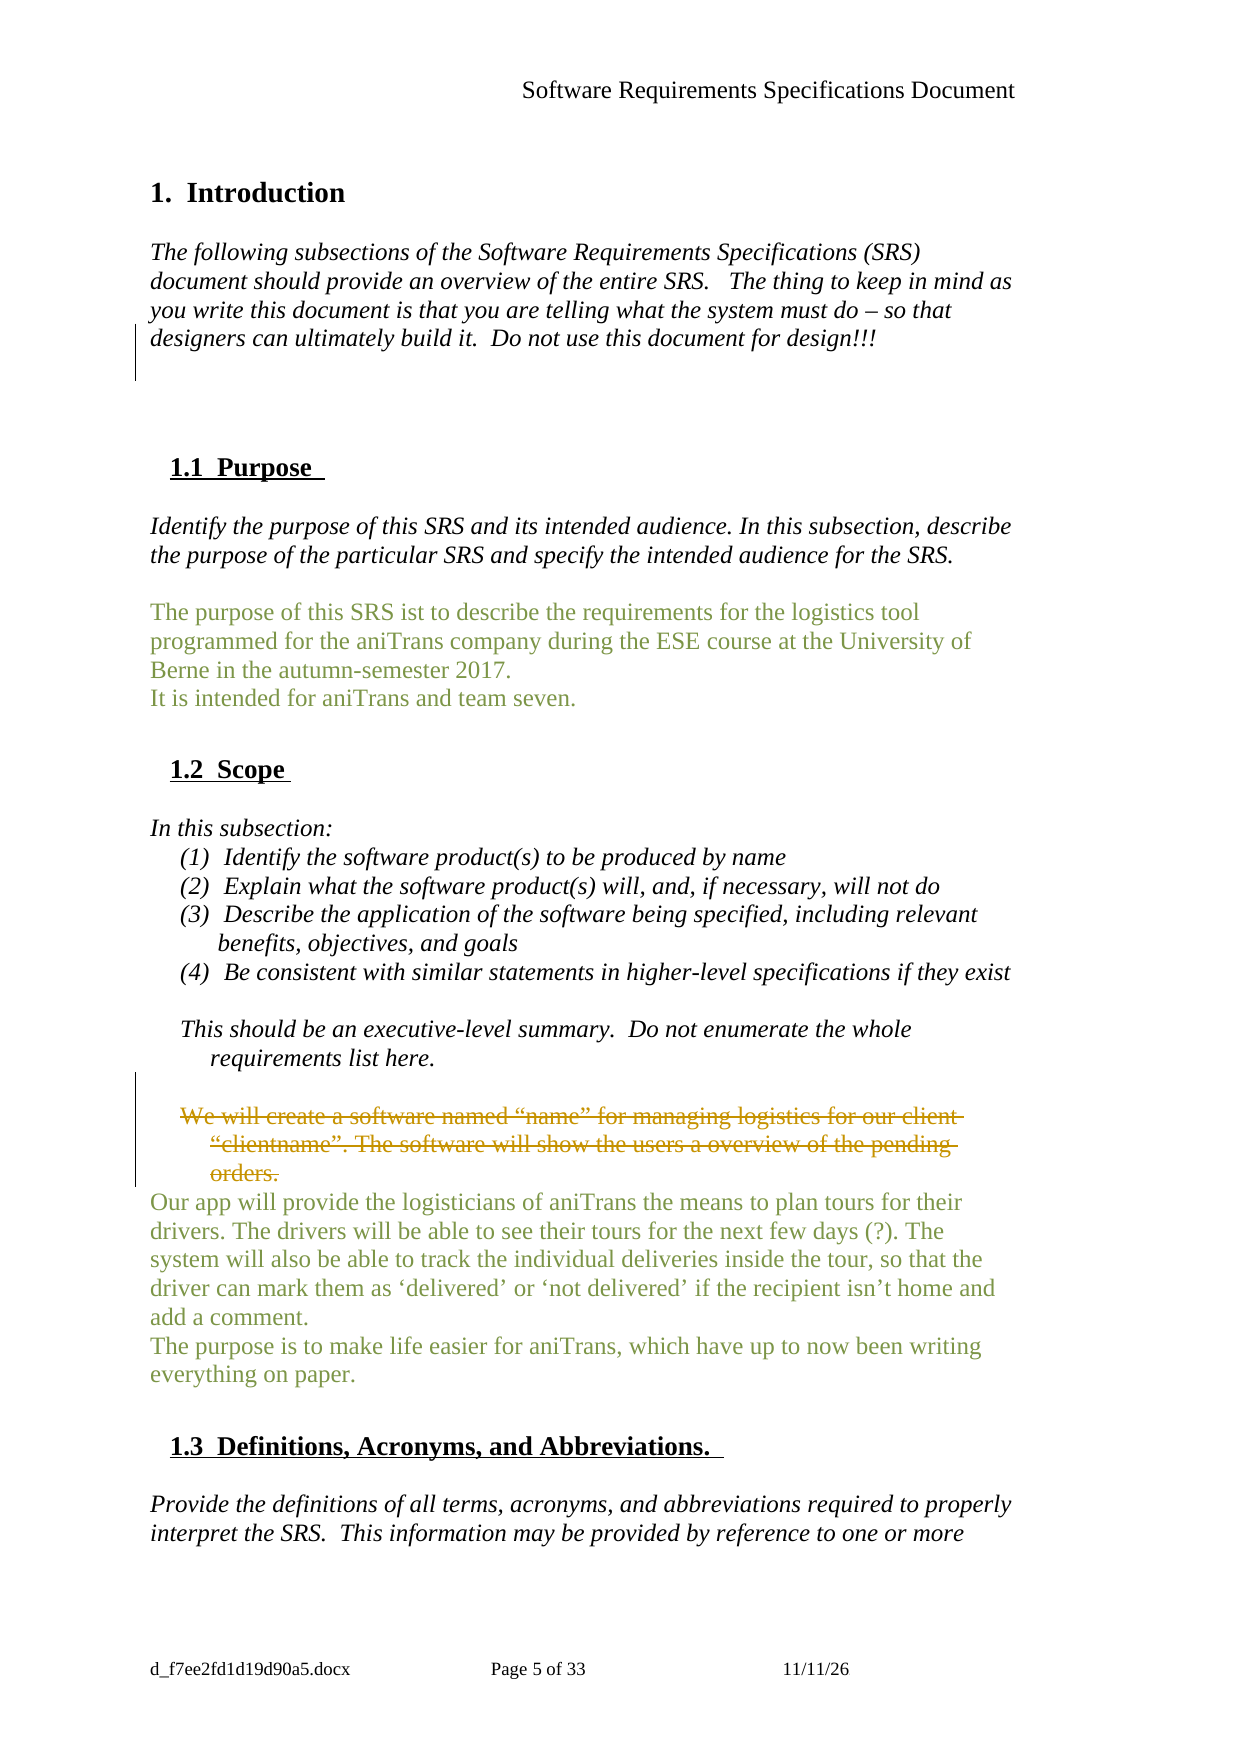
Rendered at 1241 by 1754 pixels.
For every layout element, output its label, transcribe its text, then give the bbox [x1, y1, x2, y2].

list Be consistent with similar statements in higher-level specifications if they exist [180, 957, 1015, 986]
text The purpose is to make life easier for aniTrans, which have up to now been writing everything on paper. [150, 1331, 1015, 1388]
text This should be an executive-level summary. Do not enumerate the whole requirements list here. [180, 1014, 1015, 1072]
text Identify the purpose of this SRS and its intended audience. In this subsection, describe the purpose of the particular SRS and specify the intended audience for the SRS. [150, 511, 1015, 568]
list Explain what the software product(s) will, and, if necessary, will not do [180, 871, 1015, 899]
list Identify the software product(s) to be produced by name [180, 842, 1015, 871]
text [150, 1489, 1015, 1547]
text The purpose of this SRS ist to describe the requirements for the logistics tool programmed for the aniTrans company during the ESE course at the University of Berne in the autumn-semester 2017. [150, 597, 1015, 683]
subtitle 1.2 Scope [169, 753, 1015, 784]
text The following subsections of the Software Requirements Specifications (SRS) document should provide an overview of the entire SRS. The thing to keep in mind as you write this document is that you are telling what the system must do – so that designers can ultimately build it. Do not use this document for design!!! [150, 237, 1015, 352]
subtitle 1.1 Purpose [169, 451, 1015, 482]
subtitle 1. Introduction [150, 175, 1015, 208]
text In this subsection: [150, 813, 1015, 842]
text It is intended for aniTrans and team seven. [150, 683, 1015, 712]
text Our app will provide the logisticians of aniTrans the means to plan tours for their drivers. The drivers will be able to see their tours for the next few days (?). The system will also be able to track the individual deliveries inside the tour, so that the driver can mark them as ‘delivered’ or ‘not delivered’ if the recipient isn’t home and add a comment. [150, 1187, 1015, 1331]
list Describe the application of the software being specified, including relevant benefits, objectives, and goals [180, 899, 1015, 957]
subtitle 1.3 Definitions, Acronyms, and Abbreviations. [169, 1429, 1015, 1461]
